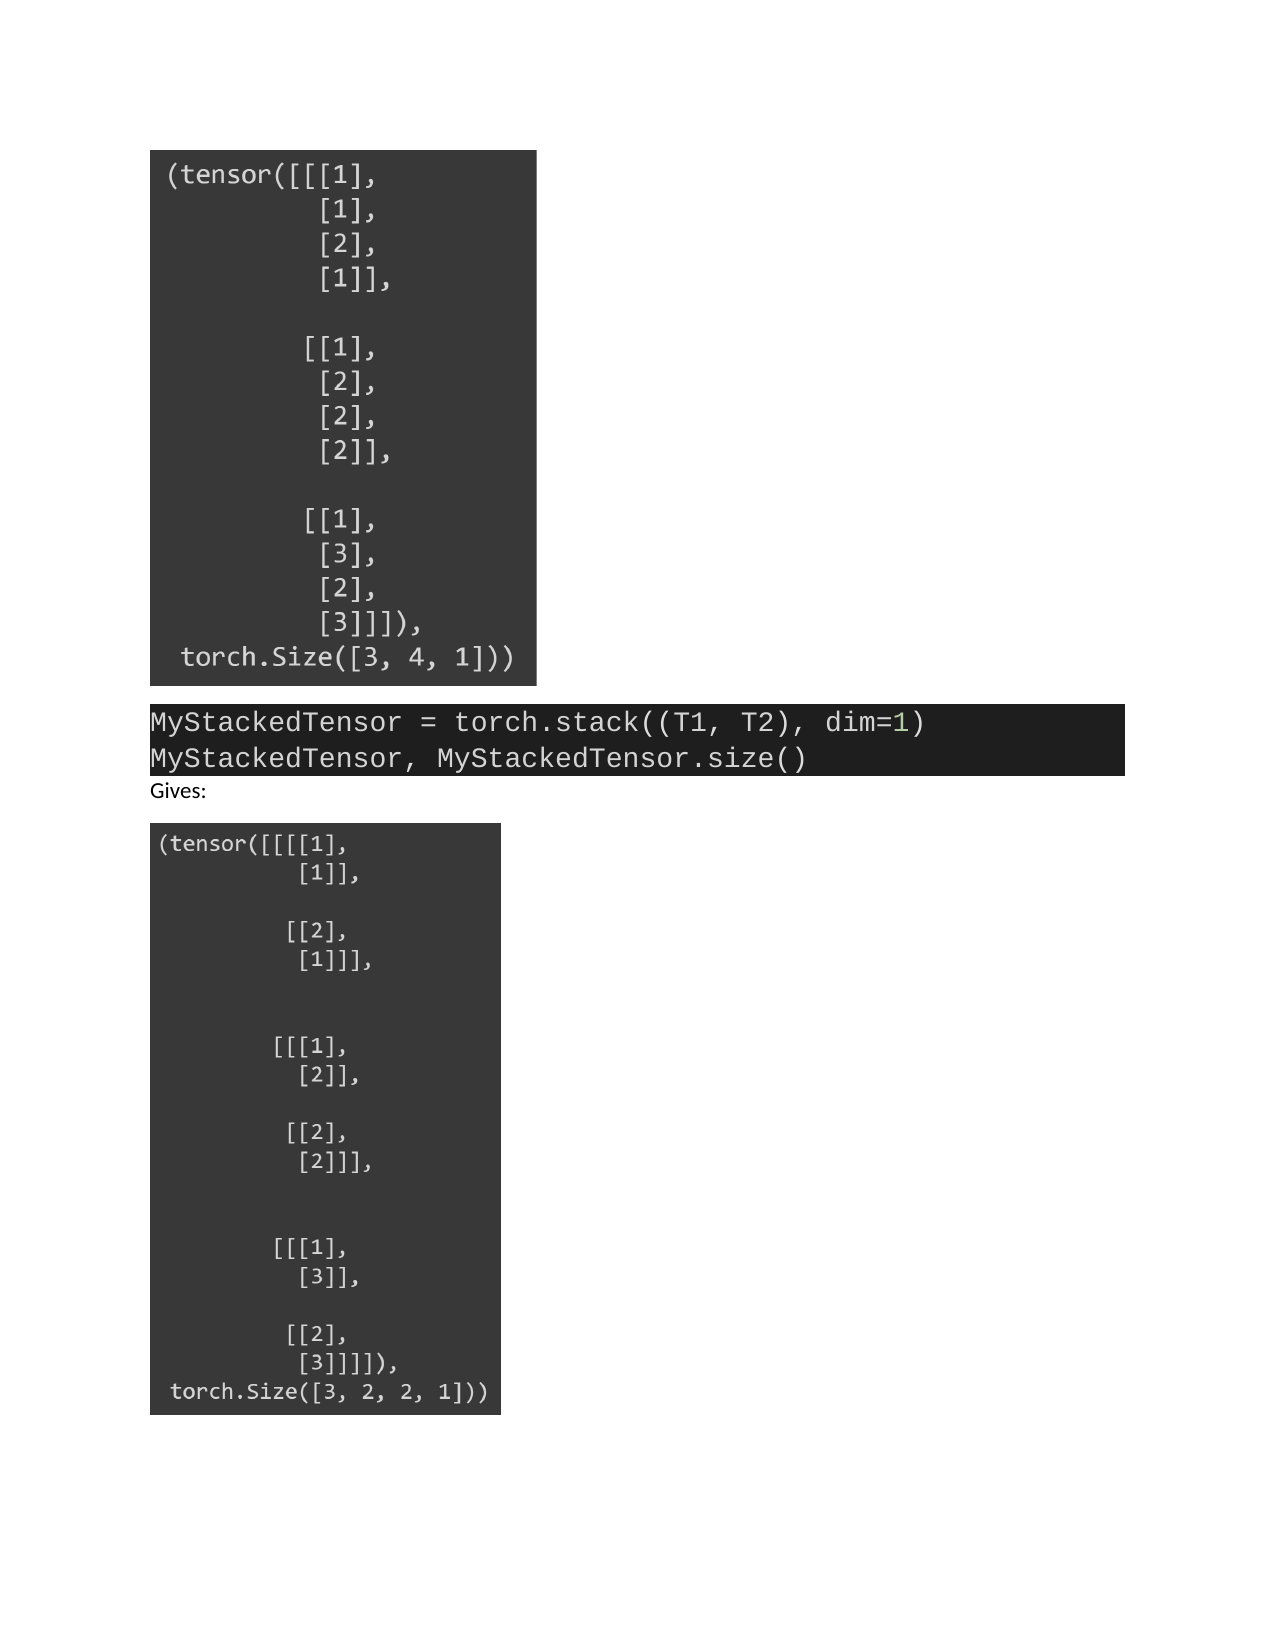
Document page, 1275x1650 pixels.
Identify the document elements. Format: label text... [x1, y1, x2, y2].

picture [150, 150, 537, 686]
text MyStackedTensor = torch.stack((T1, T2), dim=1) [150, 704, 1125, 740]
text MyStackedTensor, MyStackedTensor.size() [150, 740, 1125, 776]
picture [150, 823, 501, 1415]
text Gives: [150, 776, 1125, 804]
